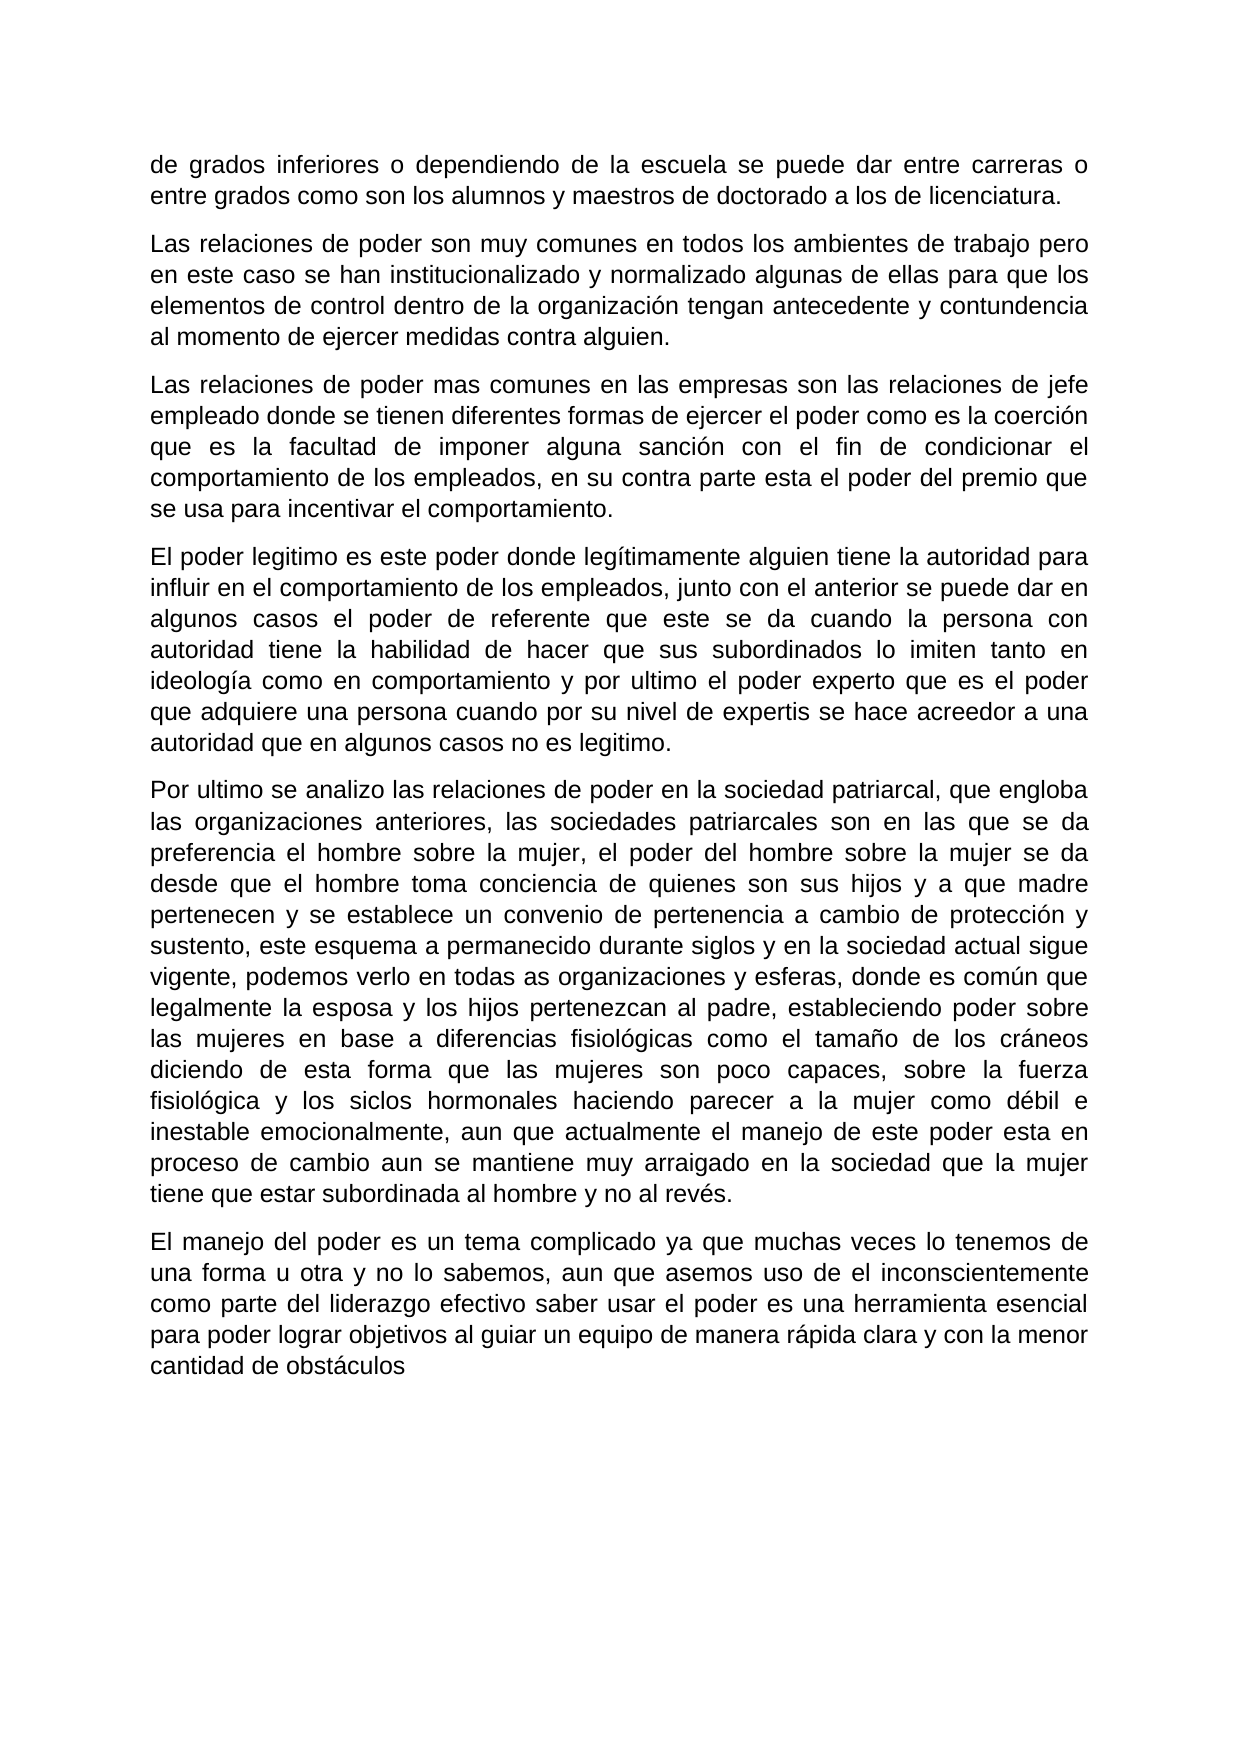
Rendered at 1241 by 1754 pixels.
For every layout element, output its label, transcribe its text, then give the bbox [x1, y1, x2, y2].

text Las relaciones de poder mas comunes en las empresas son las relaciones de jefe empleado donde se tienen diferentes formas de ejercer el poder como es la coerción que es la facultad de imponer alguna sanción con el fin de condicionar el comportamiento de los empleados, en su contra parte esta el poder del premio que se usa para incentivar el comportamiento. [150, 369, 1090, 522]
text El manejo del poder es un tema complicado ya que muchas veces lo tenemos de una forma u otra y no lo sabemos, aun que asemos uso de el inconscientemente como parte del liderazgo efectivo saber usar el poder es una herramienta esencial para poder lograr objetivos al guiar un equipo de manera rápida clara y con la menor cantidad de obstáculos [150, 1227, 1090, 1379]
text Las relaciones de poder son muy comunes en todos los ambientes de trabajo pero en este caso se han institucionalizado y normalizado algunas de ellas para que los elementos de control dentro de la organización tengan antecedente y contundencia al momento de ejercer medidas contra alguien. [150, 229, 1090, 351]
text Por ultimo se analizo las relaciones de poder en la sociedad patriarcal, que engloba las organizaciones anteriores, las sociedades patriarcales son en las que se da preferencia el hombre sobre la mujer, el poder del hombre sobre la mujer se da desde que el hombre toma conciencia de quienes son sus hijos y a que madre pertenecen y se establece un convenio de pertenencia a cambio de protección y sustento, este esquema a permanecido durante siglos y en la sociedad actual sigue vigente, podemos verlo en todas as organizaciones y esferas, donde es común que legalmente la esposa y los hijos pertenezcan al padre, estableciendo poder sobre las mujeres en base a diferencias fisiológicas como el tamaño de los cráneos diciendo de esta forma que las mujeres son poco capaces, sobre la fuerza fisiológica y los siclos hormonales haciendo parecer a la mujer como débil e inestable emocionalmente, aun que actualmente el manejo de este poder esta en proceso de cambio aun se mantiene muy arraigado en la sociedad que la mujer tiene que estar subordinada al hombre y no al revés. [150, 775, 1090, 1208]
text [150, 150, 1090, 210]
text El poder legitimo es este poder donde legítimamente alguien tiene la autoridad para influir en el comportamiento de los empleados, junto con el anterior se puede dar en algunos casos el poder de referente que este se da cuando la persona con autoridad tiene la habilidad de hacer que sus subordinados lo imiten tanto en ideología como en comportamiento y por ultimo el poder experto que es el poder que adquiere una persona cuando por su nivel de expertis se hace acreedor a una autoridad que en algunos casos no es legitimo. [150, 541, 1090, 756]
